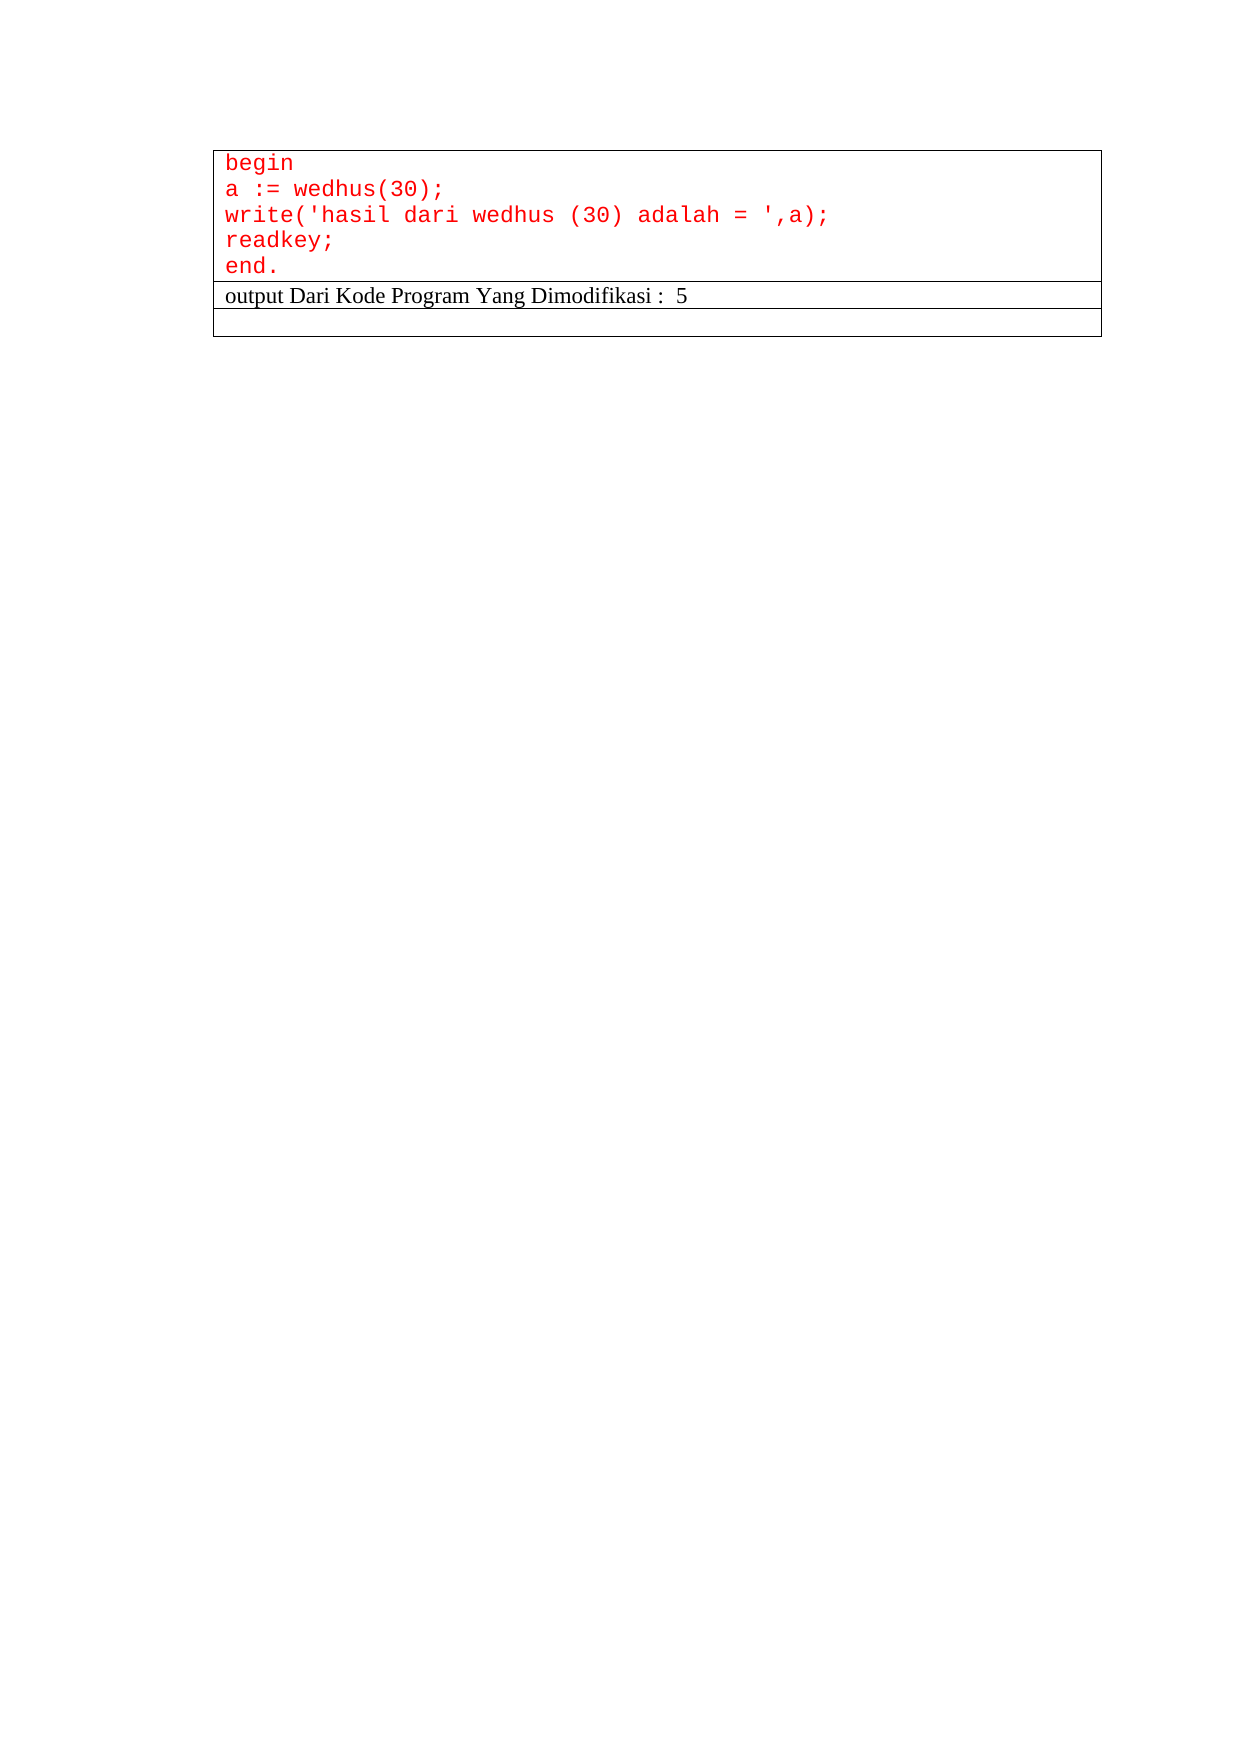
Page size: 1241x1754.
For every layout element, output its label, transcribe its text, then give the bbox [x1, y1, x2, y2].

table_cell [214, 309, 1101, 336]
table_cell output Dari Kode Program Yang Dimodifikasi : 5 [214, 282, 1101, 308]
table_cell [214, 151, 1101, 281]
